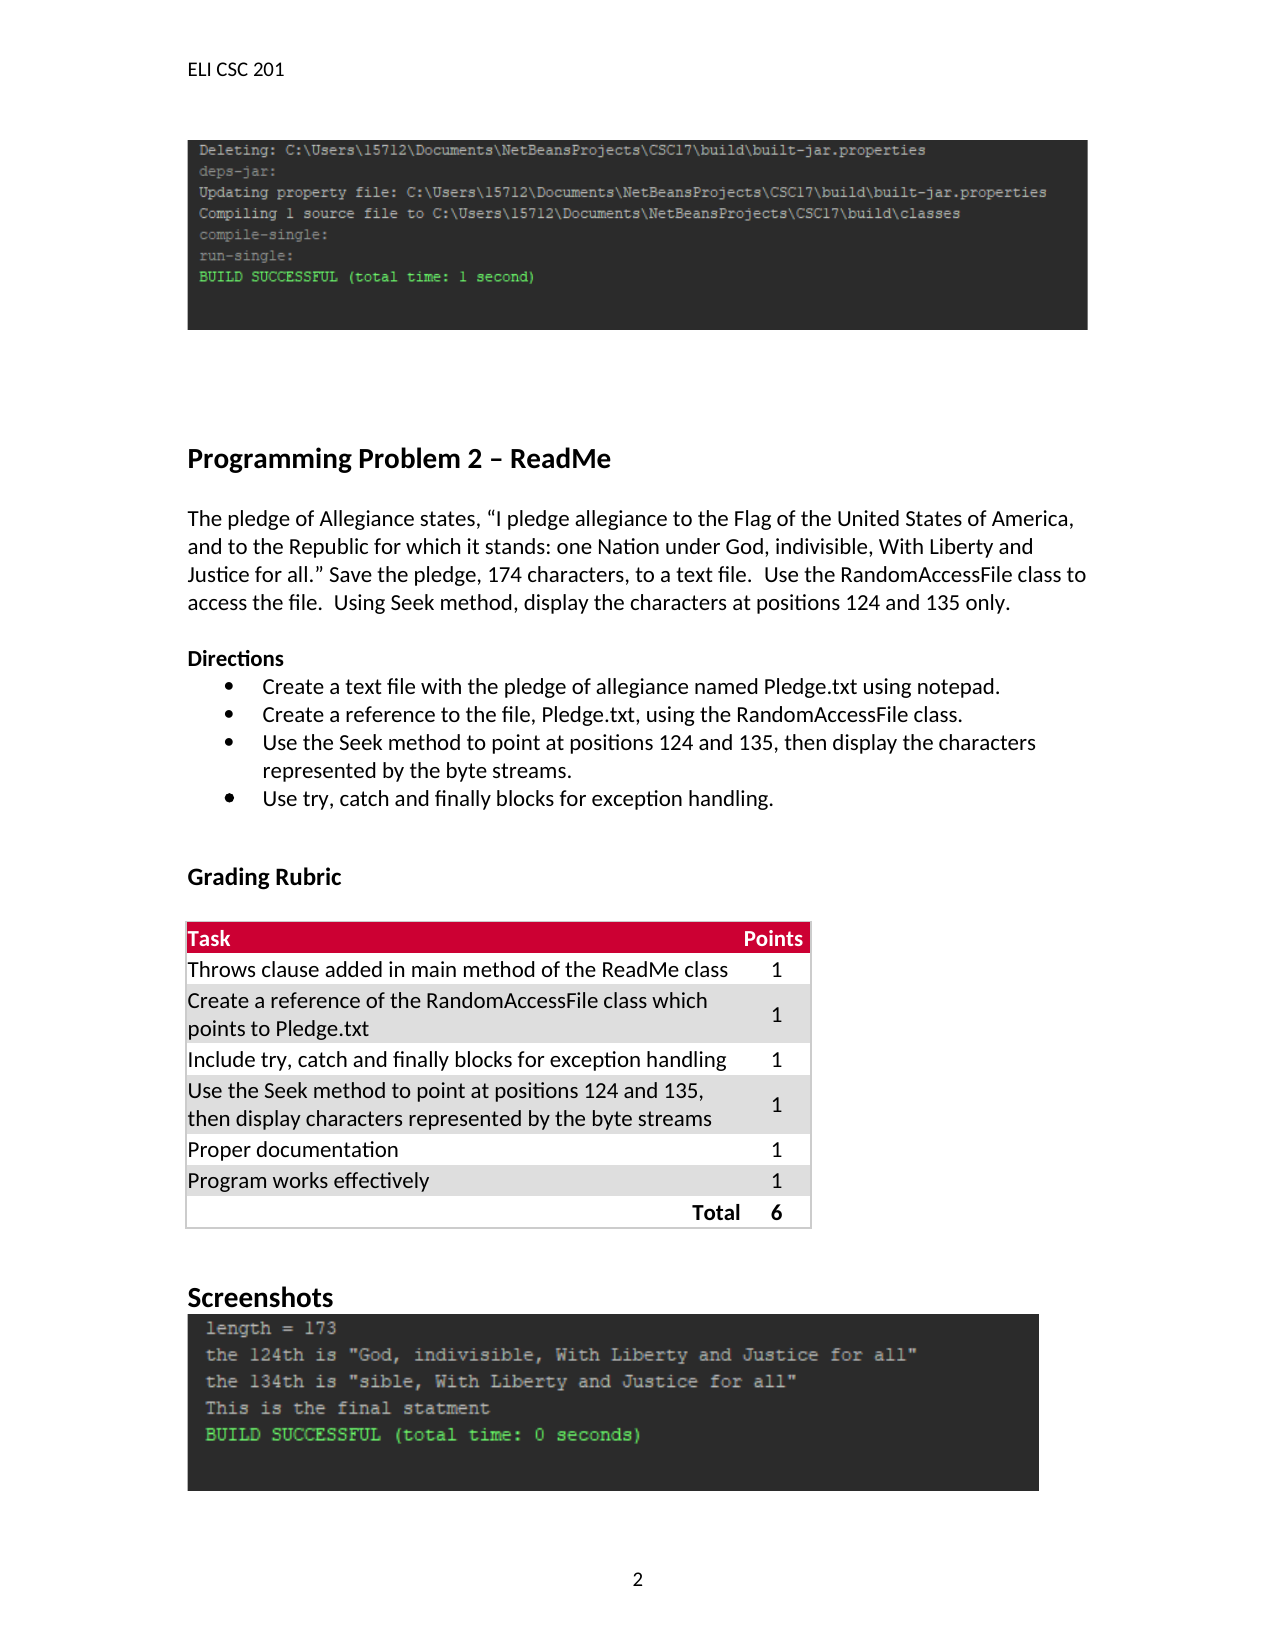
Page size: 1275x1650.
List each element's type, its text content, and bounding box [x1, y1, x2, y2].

table_cell Proper documentation [187, 1134, 742, 1165]
table_cell Total [187, 1196, 742, 1227]
table_cell 6 [742, 1196, 810, 1227]
picture [187, 1314, 1039, 1491]
list Use the Seek method to point at positions 124 and 135, then display the characters represented by the byte streams. [225, 728, 1087, 784]
list Create a reference to the file, Pledge.txt, using the RandomAccessFile class. [225, 700, 1087, 728]
table_cell 1 [742, 1075, 810, 1134]
picture [187, 140, 1088, 330]
table_cell Program works effectively [187, 1165, 742, 1196]
text The pledge of Allegiance states, “I pledge allegiance to the Flag of the United States of America, and to the Republic for which it stands: one Nation under God, indivisible, With Liberty and Justice for all.” Save the pledge, 174 characters, to a text file. Use the RandomAccessFile class to access the file. Using Seek method, display the characters at positions 124 and 135 only. [187, 504, 1087, 616]
table_cell 1 [742, 984, 810, 1043]
table_cell Use the Seek method to point at positions 124 and 135, then display characters represented by the byte streams [187, 1075, 742, 1134]
table_header Points [742, 922, 810, 953]
table_cell 1 [742, 1134, 810, 1165]
subtitle Screenshots [187, 1279, 1087, 1314]
table_cell 1 [742, 1165, 810, 1196]
list Use try, catch and finally blocks for exception handling. [225, 784, 1087, 812]
subtitle Programming Problem 2 – ReadMe [187, 441, 1087, 476]
subtitle Grading Rubric [187, 861, 1087, 892]
table_cell Create a reference of the RandomAccessFile class which points to Pledge.txt [187, 984, 742, 1043]
text Directions [187, 644, 1087, 672]
table_header Task [187, 922, 742, 953]
table_cell 1 [742, 953, 810, 984]
table_cell Throws clause added in main method of the ReadMe class [187, 953, 742, 984]
list Create a text file with the pledge of allegiance named Pledge.txt using notepad. [225, 672, 1087, 700]
table_cell 1 [742, 1044, 810, 1075]
table_cell Include try, catch and finally blocks for exception handling [187, 1044, 742, 1075]
